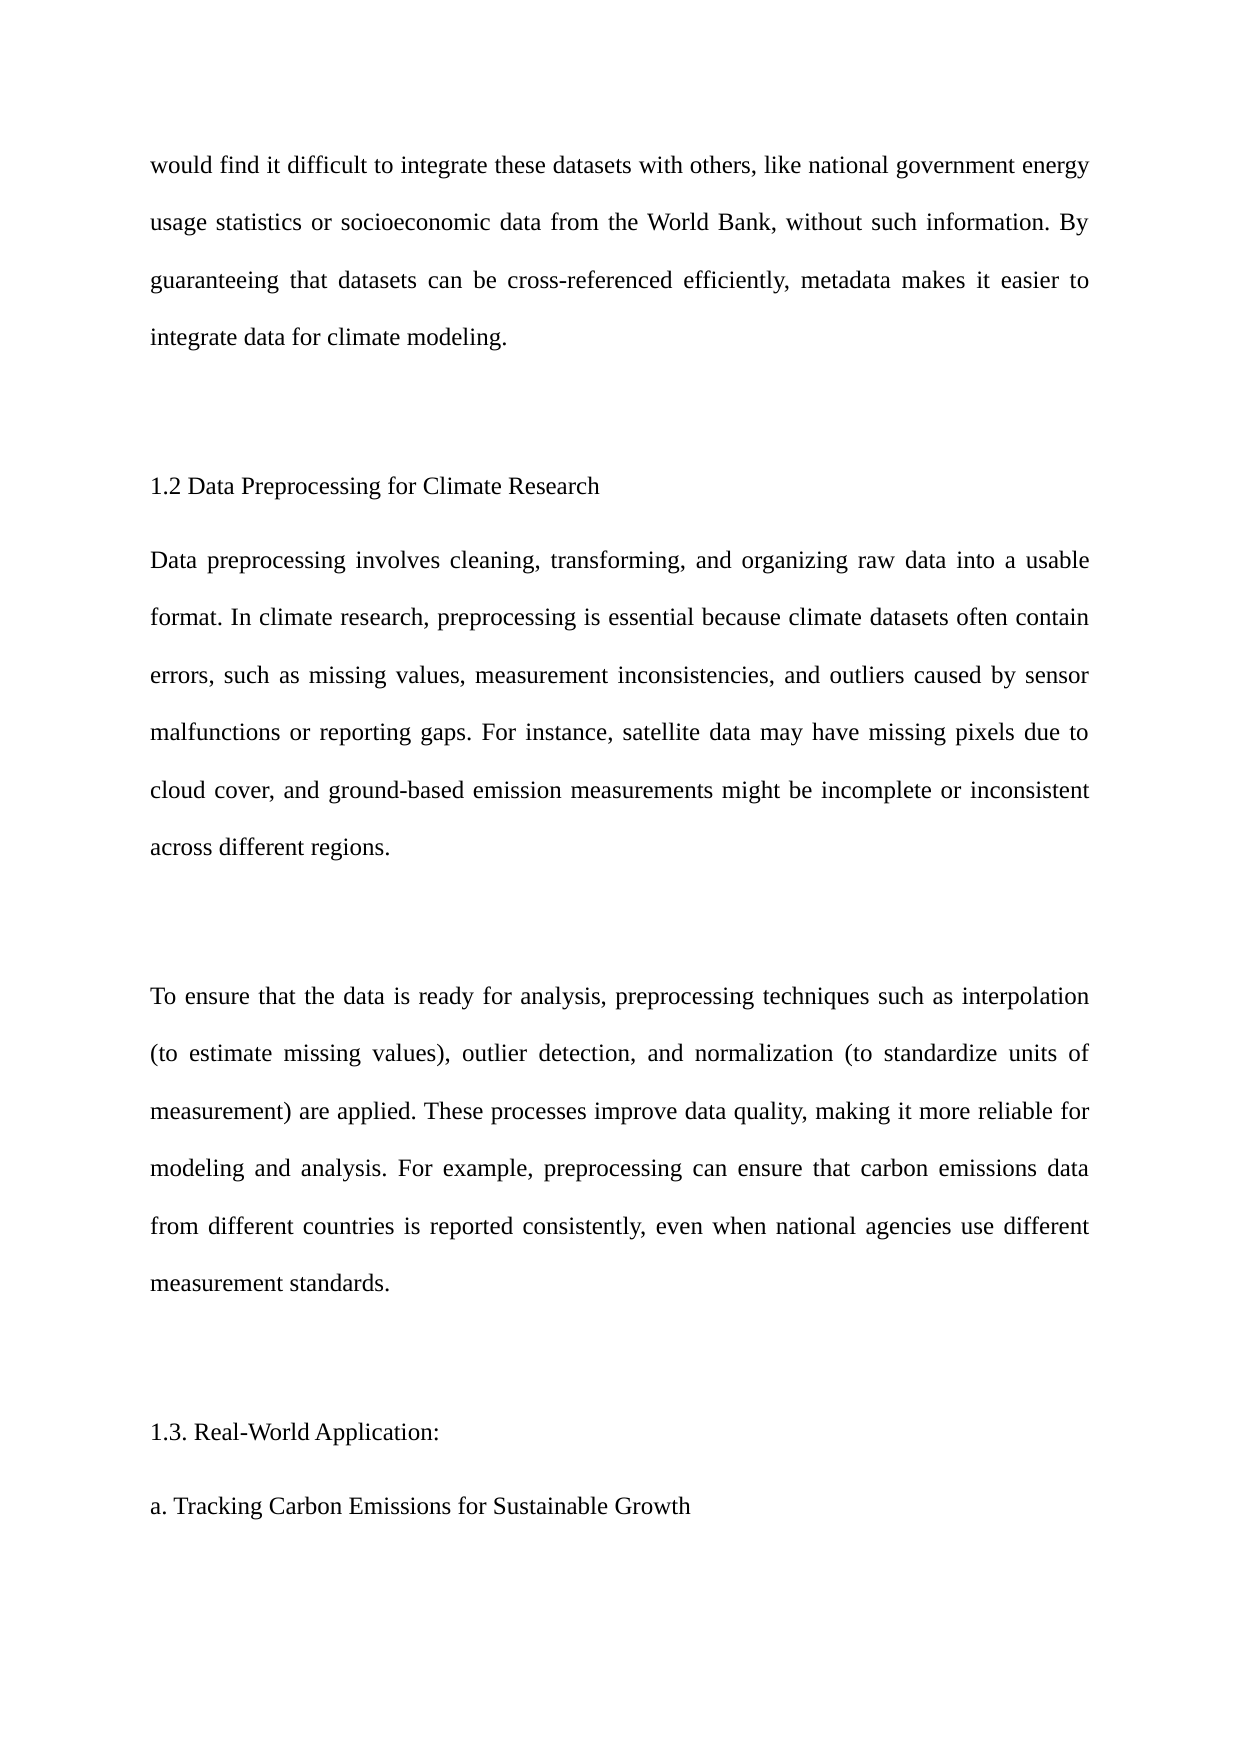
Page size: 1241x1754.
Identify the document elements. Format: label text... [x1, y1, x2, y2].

text Data preprocessing involves cleaning, transforming, and organizing raw data into a usable format. In climate research, preprocessing is essential because climate datasets often contain errors, such as missing values, measurement inconsistencies, and outliers caused by sensor malfunctions or reporting gaps. For instance, satellite data may have missing pixels due to cloud cover, and ground-based emission measurements might be incomplete or inconsistent across different regions. [150, 545, 1090, 861]
text To ensure that the data is ready for analysis, preprocessing techniques such as interpolation (to estimate missing values), outlier detection, and normalization (to standardize units of measurement) are applied. These processes improve data quality, making it more reliable for modeling and analysis. For example, preprocessing can ensure that carbon emissions data from different countries is reported consistently, even when national agencies use different measurement standards. [150, 981, 1090, 1297]
text a. Tracking Carbon Emissions for Sustainable Growth [150, 1491, 1090, 1519]
text 1.3. Real-World Application: [150, 1417, 1090, 1445]
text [150, 150, 1090, 351]
text 1.2 Data Preprocessing for Climate Research [150, 471, 1090, 499]
